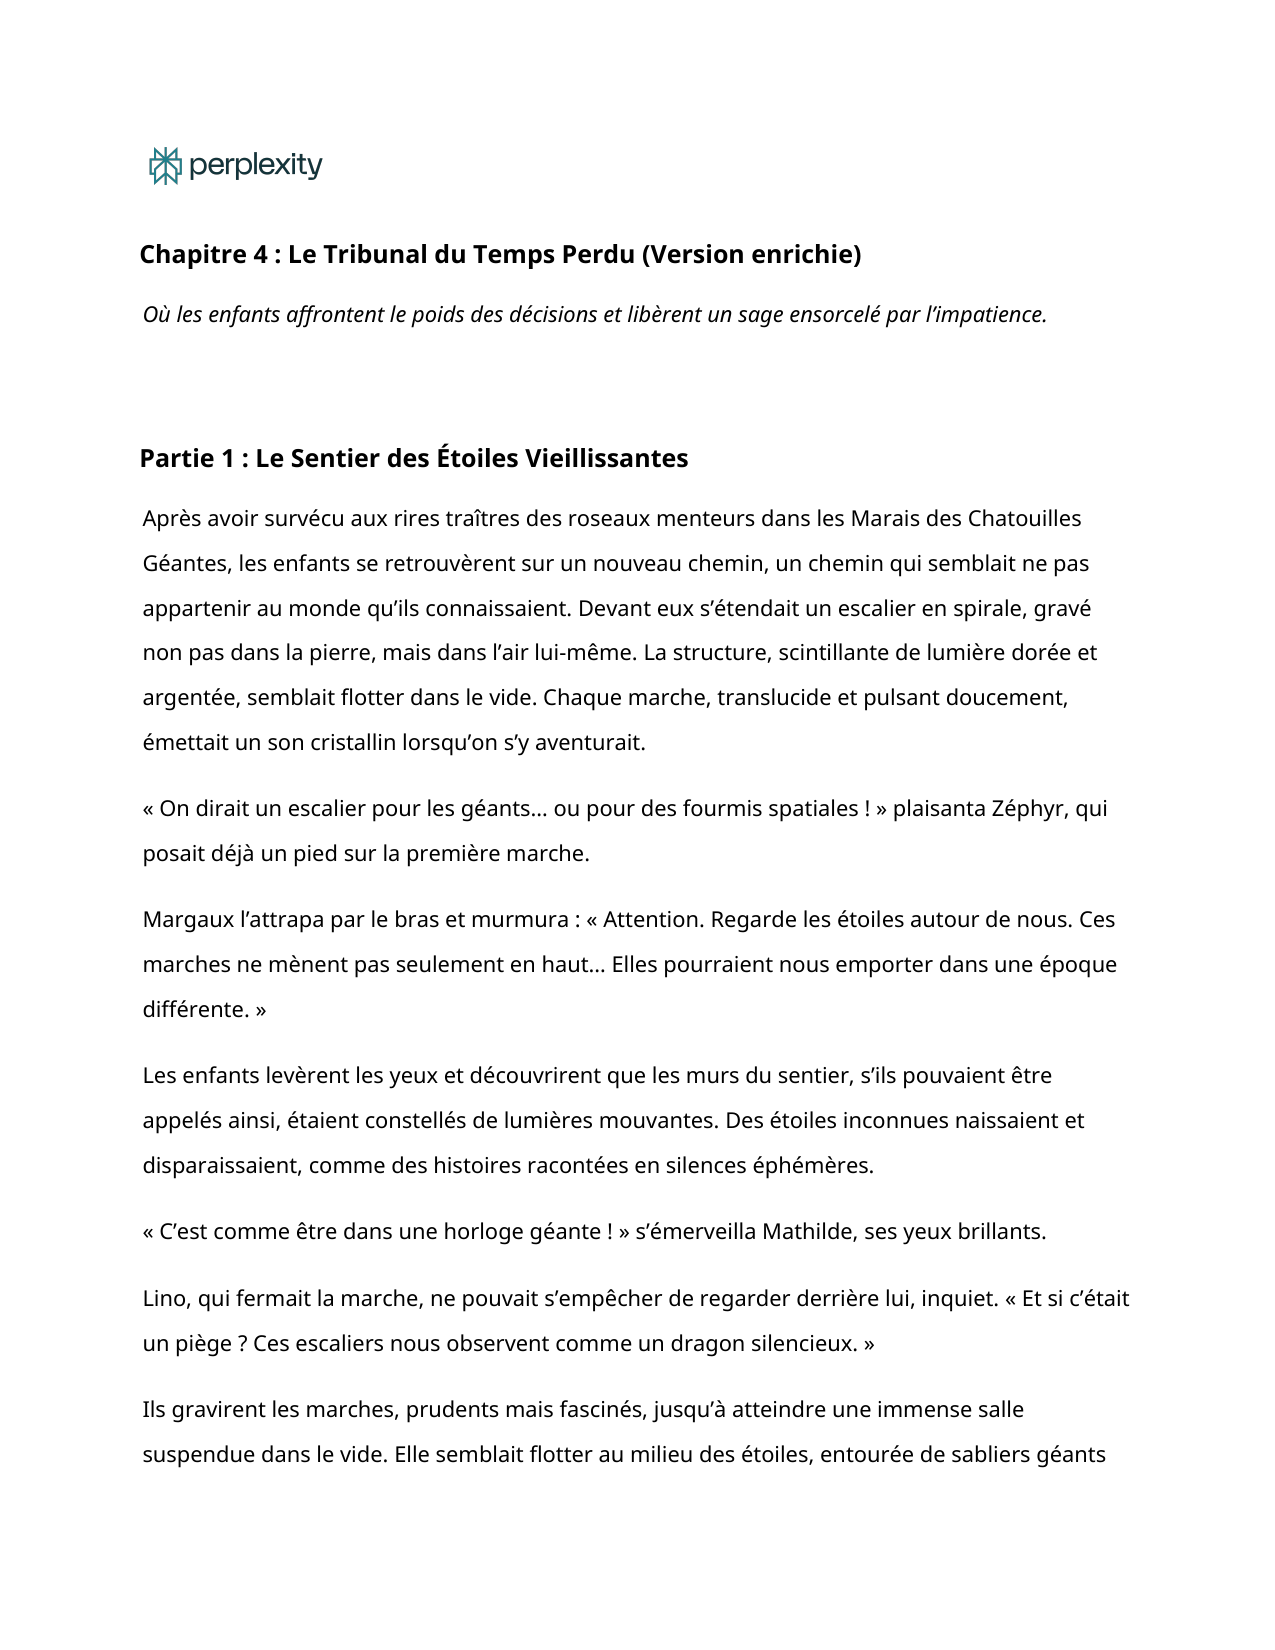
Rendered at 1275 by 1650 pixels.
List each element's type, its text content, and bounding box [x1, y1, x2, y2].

text Après avoir survécu aux rires traîtres des roseaux menteurs dans les Marais des Chatouilles Géantes, les enfants se retrouvèrent sur un nouveau chemin, un chemin qui semblait ne pas appartenir au monde qu’ils connaissaient. Devant eux s’étendait un escalier en spirale, gravé non pas dans la pierre, mais dans l’air lui-même. La structure, scintillante de lumière dorée et argentée, semblait flotter dans le vide. Chaque marche, translucide et pulsant doucement, émettait un son cristallin lorsqu’on s’y aventurait. [142, 503, 1133, 756]
text Où les enfants affrontent le poids des décisions et libèrent un sage ensorcelé par l’impatience. [142, 299, 1133, 328]
text Chapitre 4 : Le Tribunal du Temps Perdu (Version enrichie) [139, 237, 1133, 271]
text Lino, qui fermait la marche, ne pouvait s’empêcher de regarder derrière lui, inquiet. « Et si c’était un piège ? Ces escaliers nous observent comme un dragon silencieux. » [142, 1283, 1133, 1357]
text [142, 1394, 1133, 1468]
text Partie 1 : Le Sentier des Étoiles Vieillissantes [139, 441, 1133, 475]
text Margaux l’attrapa par le bras et murmura : « Attention. Regarde les étoiles autour de nous. Ces marches ne mènent pas seulement en haut… Elles pourraient nous emporter dans une époque différente. » [142, 904, 1133, 1023]
text Les enfants levèrent les yeux et découvrirent que les murs du sentier, s’ils pouvaient être appelés ainsi, étaient constellés de lumières mouvantes. Des étoiles inconnues naissaient et disparaissaient, comme des histoires racontées en silences éphémères. [142, 1060, 1133, 1179]
text « On dirait un escalier pour les géants… ou pour des fourmis spatiales ! » plaisanta Zéphyr, qui posait déjà un pied sur la première marche. [142, 793, 1133, 868]
text « C’est comme être dans une horloge géante ! » s’émerveilla Mathilde, ses yeux brillants. [142, 1216, 1133, 1246]
picture [142, 142, 330, 190]
